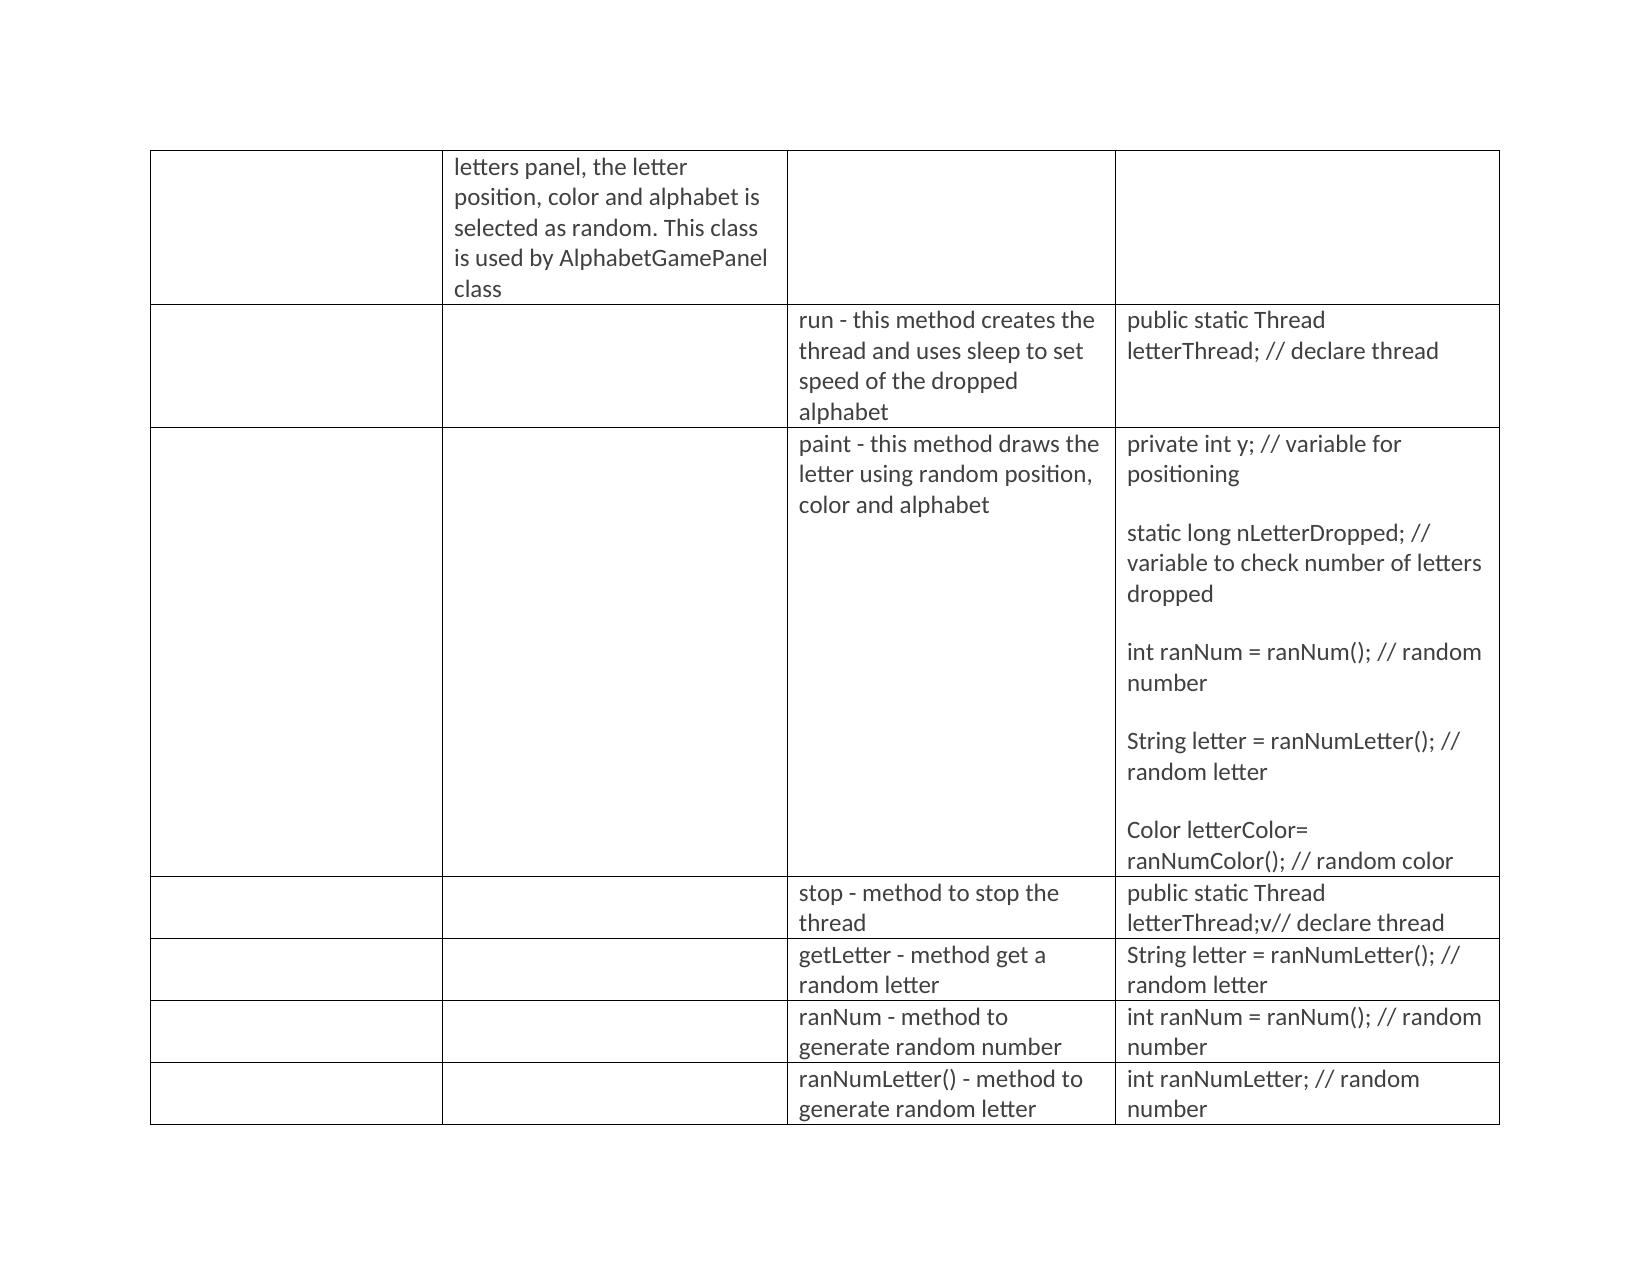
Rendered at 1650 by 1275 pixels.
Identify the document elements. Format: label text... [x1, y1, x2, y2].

table_cell paint - this method draws the letter using random position, color and alphabet [788, 428, 1115, 876]
table_cell [151, 939, 442, 1000]
table_cell private int y; // variable for positioning static long nLetterDropped; // variable to check number of letters dropped int ranNum = ranNum(); // random number String letter = ranNumLetter(); // random letter Color letterColor= ranNumColor(); // random color [1116, 428, 1499, 876]
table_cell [443, 151, 787, 304]
table_cell [443, 1063, 787, 1124]
table_cell [151, 1001, 442, 1062]
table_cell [788, 151, 1115, 304]
table_cell [443, 428, 787, 876]
table_cell [151, 428, 442, 876]
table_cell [151, 151, 442, 304]
table_cell [443, 1001, 787, 1062]
table_cell stop - method to stop the thread [788, 877, 1115, 938]
table_cell public static Thread letterThread;v// declare thread [1116, 877, 1499, 938]
table_cell getLetter - method get a random letter [788, 939, 1115, 1000]
table_cell run - this method creates the thread and uses sleep to set speed of the dropped alphabet [788, 305, 1115, 427]
table_cell public static Thread letterThread; // declare thread [1116, 305, 1499, 427]
table_cell [443, 939, 787, 1000]
table_cell ranNum - method to generate random number [788, 1001, 1115, 1062]
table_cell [1116, 151, 1499, 304]
table_cell String letter = ranNumLetter(); // random letter [1116, 939, 1499, 1000]
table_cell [1116, 1063, 1499, 1124]
table_cell [151, 1063, 442, 1124]
table_cell [151, 877, 442, 938]
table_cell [788, 1063, 1115, 1124]
table_cell [443, 877, 787, 938]
table_cell int ranNum = ranNum(); // random number [1116, 1001, 1499, 1062]
table_cell [443, 305, 787, 427]
table_cell [151, 305, 442, 427]
